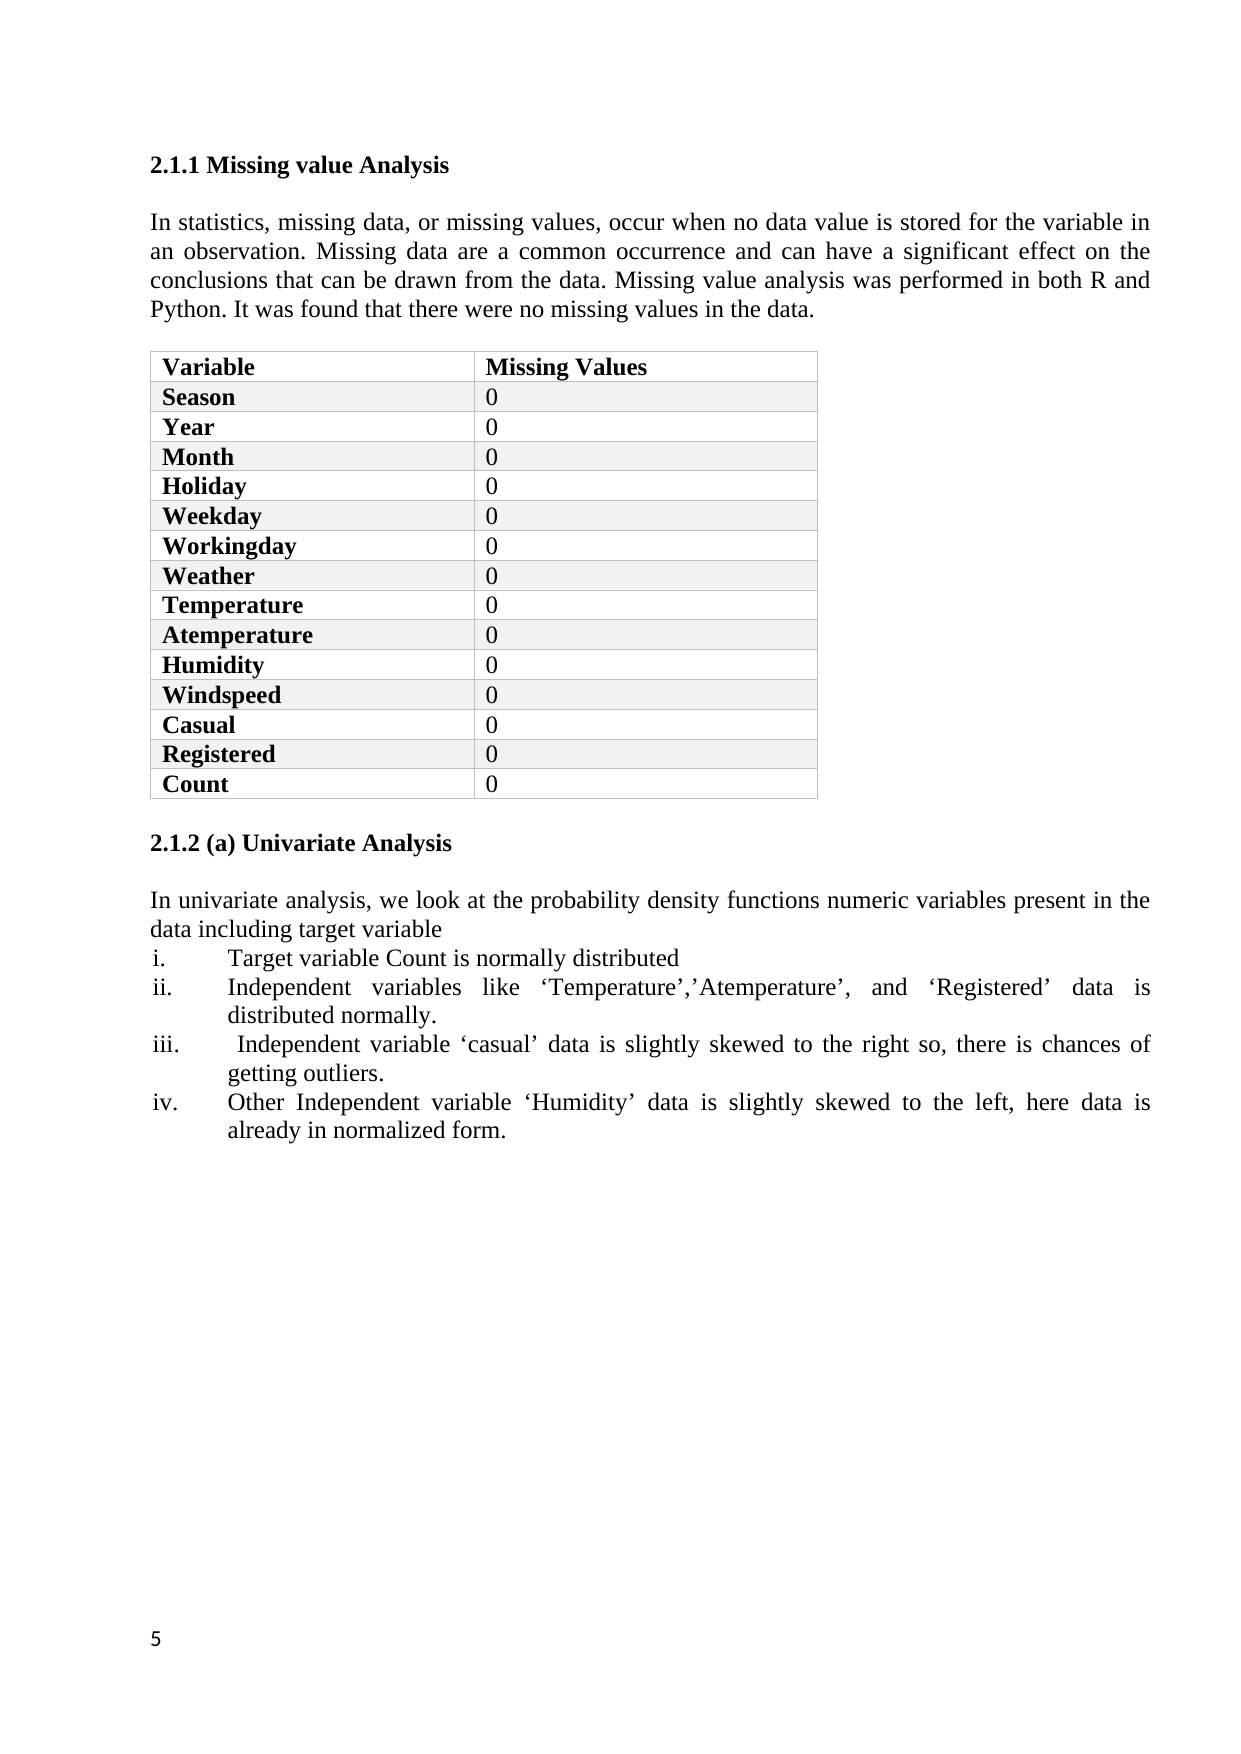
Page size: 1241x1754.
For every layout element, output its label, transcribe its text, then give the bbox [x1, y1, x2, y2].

table_cell 0 [475, 769, 817, 798]
list Independent variable ‘casual’ data is slightly skewed to the right so, there is chances of getting outliers. [152, 1029, 1152, 1087]
list Target variable Count is normally distributed [152, 943, 1152, 972]
table_cell Humidity [151, 650, 474, 679]
table_cell Year [151, 412, 474, 441]
table_cell 0 [475, 680, 817, 709]
list Independent variables like ‘Temperature’,’Atemperature’, and ‘Registered’ data is distributed normally. [152, 972, 1152, 1029]
table_cell Windspeed [151, 680, 474, 709]
table_cell Weekday [151, 501, 474, 530]
table_cell 0 [475, 531, 817, 560]
table_cell Atemperature [151, 620, 474, 649]
table_cell 0 [475, 501, 817, 530]
table_cell 0 [475, 591, 817, 619]
text In univariate analysis, we look at the probability density functions numeric variables present in the data including target variable [150, 885, 1152, 943]
table_cell Casual [151, 710, 474, 738]
list Other Independent variable ‘Humidity’ data is slightly skewed to the left, here data is already in normalized form. [152, 1087, 1152, 1144]
table_header Missing Values [475, 352, 817, 381]
table_cell Workingday [151, 531, 474, 560]
text 2.1.1 Missing value Analysis [150, 150, 1152, 179]
table_cell 0 [475, 620, 817, 649]
table_cell 0 [475, 740, 817, 768]
table_cell 0 [475, 382, 817, 411]
table_cell 0 [475, 710, 817, 738]
table_cell 0 [475, 412, 817, 441]
table_cell 0 [475, 561, 817, 589]
text 2.1.2 (a) Univariate Analysis [150, 828, 1152, 857]
table_cell 0 [475, 471, 817, 500]
table_cell Holiday [151, 471, 474, 500]
table_cell 0 [475, 442, 817, 470]
table_cell Weather [151, 561, 474, 589]
table_cell Season [151, 382, 474, 411]
table_cell Temperature [151, 591, 474, 619]
table_header Variable [151, 352, 474, 381]
table_cell Count [151, 769, 474, 798]
table_cell 0 [475, 650, 817, 679]
text In statistics, missing data, or missing values, occur when no data value is stored for the variable in an observation. Missing data are a common occurrence and can have a significant effect on the conclusions that can be drawn from the data. Missing value analysis was performed in both R and Python. It was found that there were no missing values in the data. [150, 207, 1152, 322]
table_cell Registered [151, 740, 474, 768]
table_cell Month [151, 442, 474, 470]
